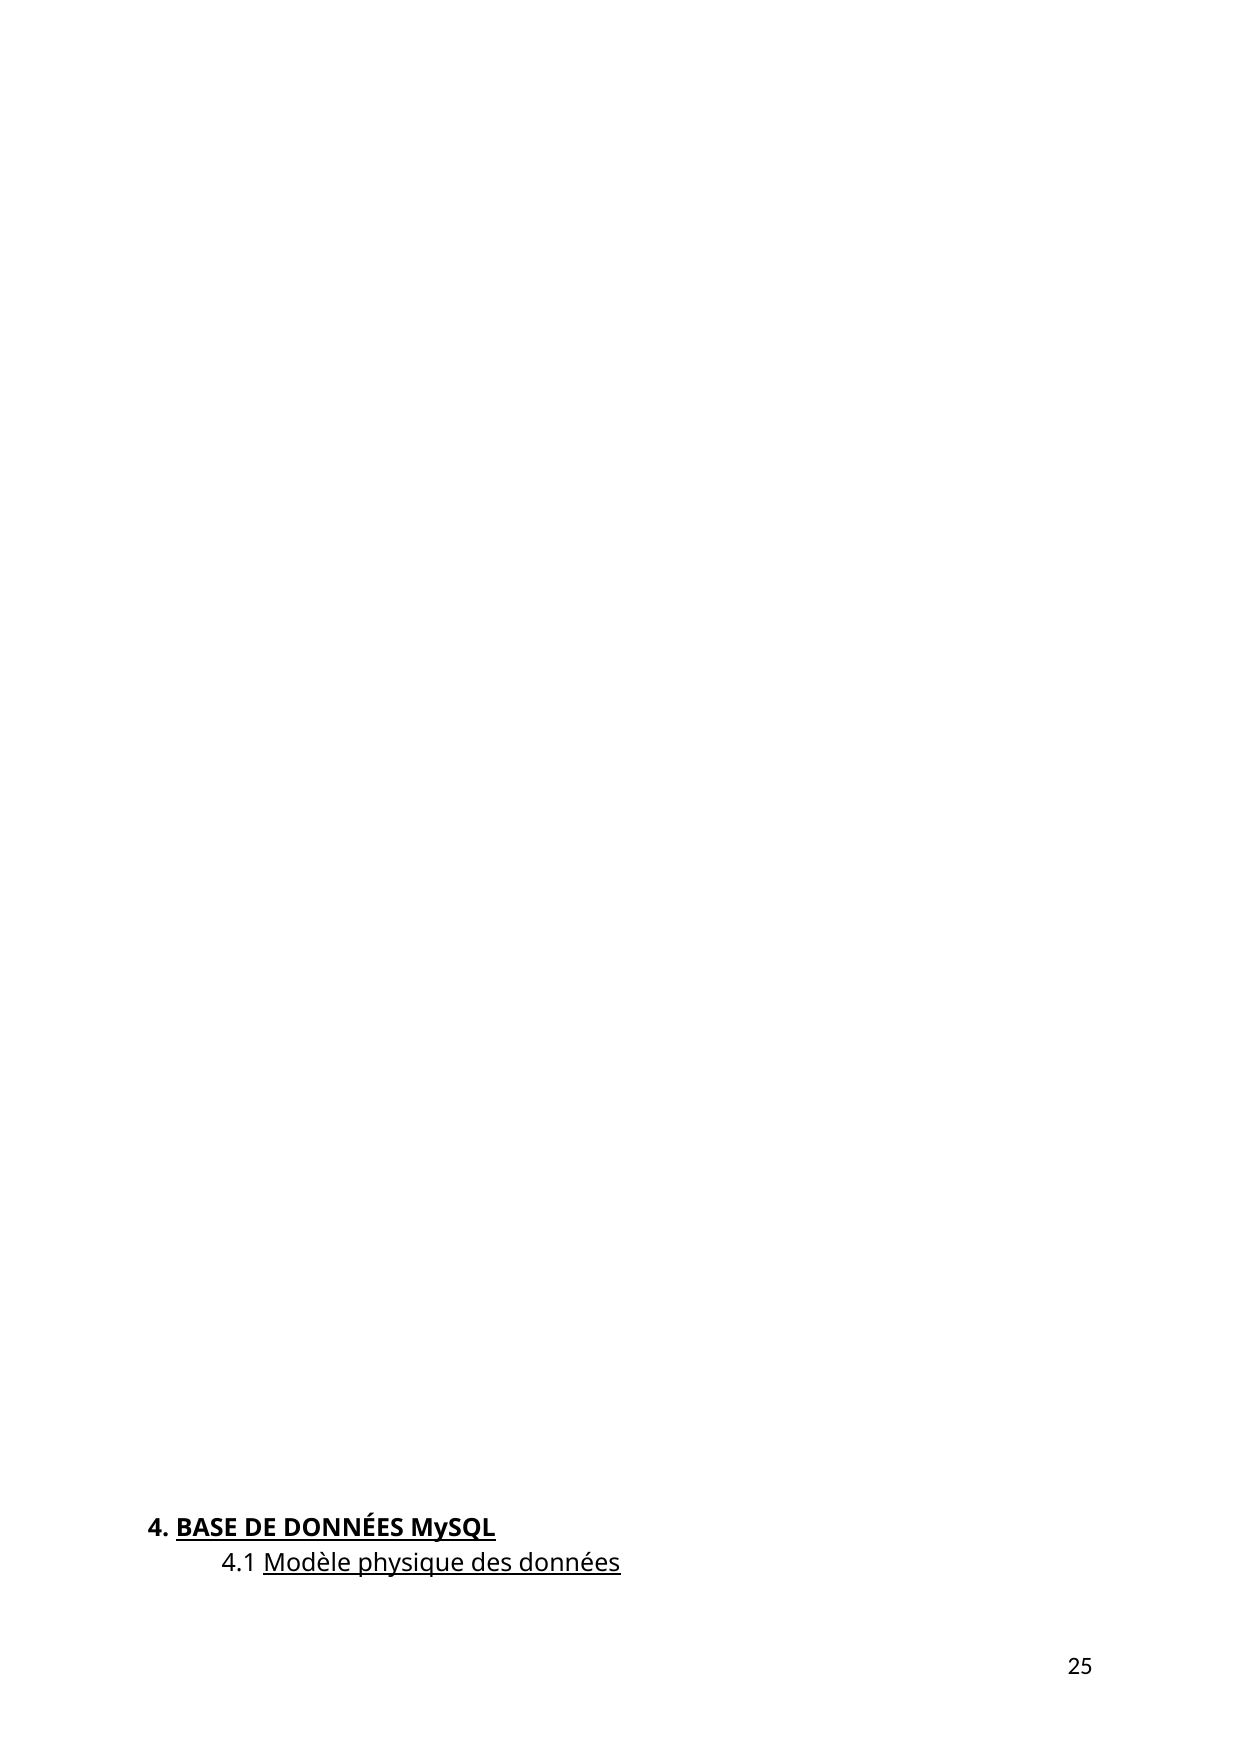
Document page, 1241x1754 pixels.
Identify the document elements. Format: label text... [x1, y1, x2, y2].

text 4.1 Modèle physique des données [148, 1544, 1093, 1578]
text 4. BASE DE DONNÉES MySQL [148, 1510, 1093, 1544]
